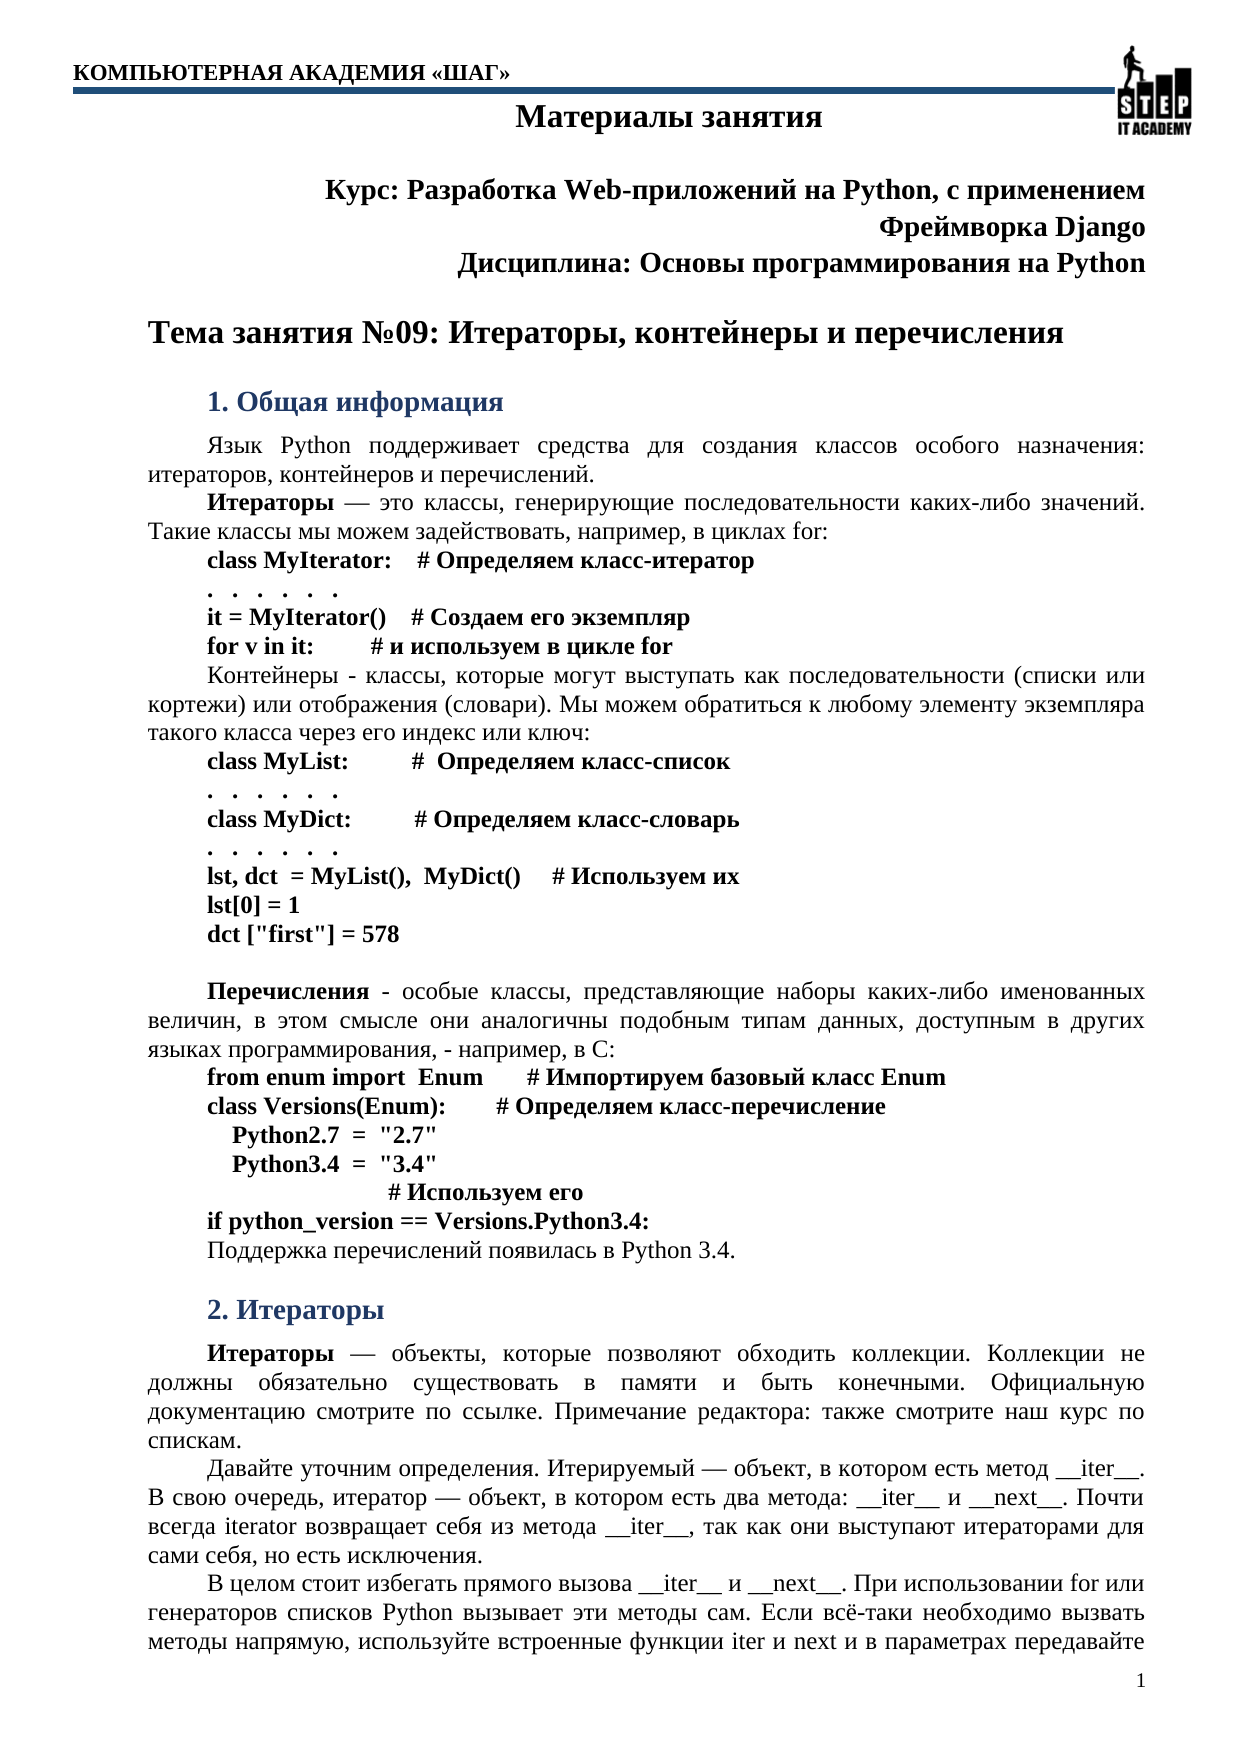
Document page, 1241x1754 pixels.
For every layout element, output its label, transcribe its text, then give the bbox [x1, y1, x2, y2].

text Python3.4 = "3.4" [148, 1149, 1146, 1177]
text . . . . . . [148, 574, 1146, 602]
text lst, dct = MyList(), MyDict() # Используем их [148, 861, 1146, 890]
text Перечисления - особые классы, представляющие наборы каких-либо именованных величин, в этом смысле они аналогичны подобным типам данных, доступным в других языках программирования, - например, в С: [148, 976, 1146, 1062]
text Итераторы — объекты, которые позволяют обходить коллекции. Коллекции не должны обязательно существовать в памяти и быть конечными. Официальную документацию смотрите по ссылке. Примечание редактора: также смотрите наш курс по спискам. [148, 1338, 1146, 1453]
text Контейнеры - классы, которые могут выступать как последовательности (списки или кортежи) или отображения (словари). Мы можем обратиться к любому элементу экземпляра такого класса через его индекс или ключ: [148, 660, 1146, 746]
text Давайте уточним определения. Итерируемый — объект, в котором есть метод __iter__. В свою очередь, итератор — объект, в котором есть два метода: __iter__ и __next__. Почти всегда iterator возвращает себя из метода __iter__, так как они выступают итераторами для сами себя, но есть исключения. [148, 1453, 1146, 1568]
text Поддержка перечислений появилась в Python 3.4. [148, 1235, 1146, 1264]
text . . . . . . [148, 832, 1146, 861]
picture [1113, 40, 1191, 137]
text for v in it: # и используем в цикле for [148, 631, 1146, 660]
text class MyDict: # Определяем класс-словарь [148, 804, 1146, 832]
text dct ["first"] = 578 [148, 919, 1146, 947]
text 2. Итераторы [148, 1292, 1146, 1326]
text . . . . . . [148, 775, 1146, 804]
text class MyList: # Определяем класс-список [148, 746, 1146, 775]
text class Versions(Enum): # Определяем класс-перечисление [148, 1091, 1146, 1120]
text if python_version == Versions.Python3.4: [148, 1206, 1146, 1235]
text Итераторы — это классы, генерирующие последовательности каких-либо значений. Такие классы мы можем задействовать, например, в циклах for: [148, 487, 1146, 545]
text class MyIterator: # Определяем класс-итератор [148, 545, 1146, 574]
text Python2.7 = "2.7" [148, 1120, 1146, 1149]
text Язык Python поддерживает средства для создания классов особого назначения: итераторов, контейнеров и перечислений. [148, 430, 1146, 487]
text it = MyIterator() # Создаем его экземпляр [148, 602, 1146, 631]
text from enum import Enum # Импортируем базовый класс Enum [148, 1062, 1146, 1091]
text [148, 1568, 1146, 1655]
text lst[0] = 1 [148, 890, 1146, 919]
text Тема занятия №09: Итераторы, контейнеры и перечисления [148, 312, 1146, 350]
text 1. Общая информация [148, 384, 1146, 417]
text # Используем его [148, 1177, 1146, 1206]
